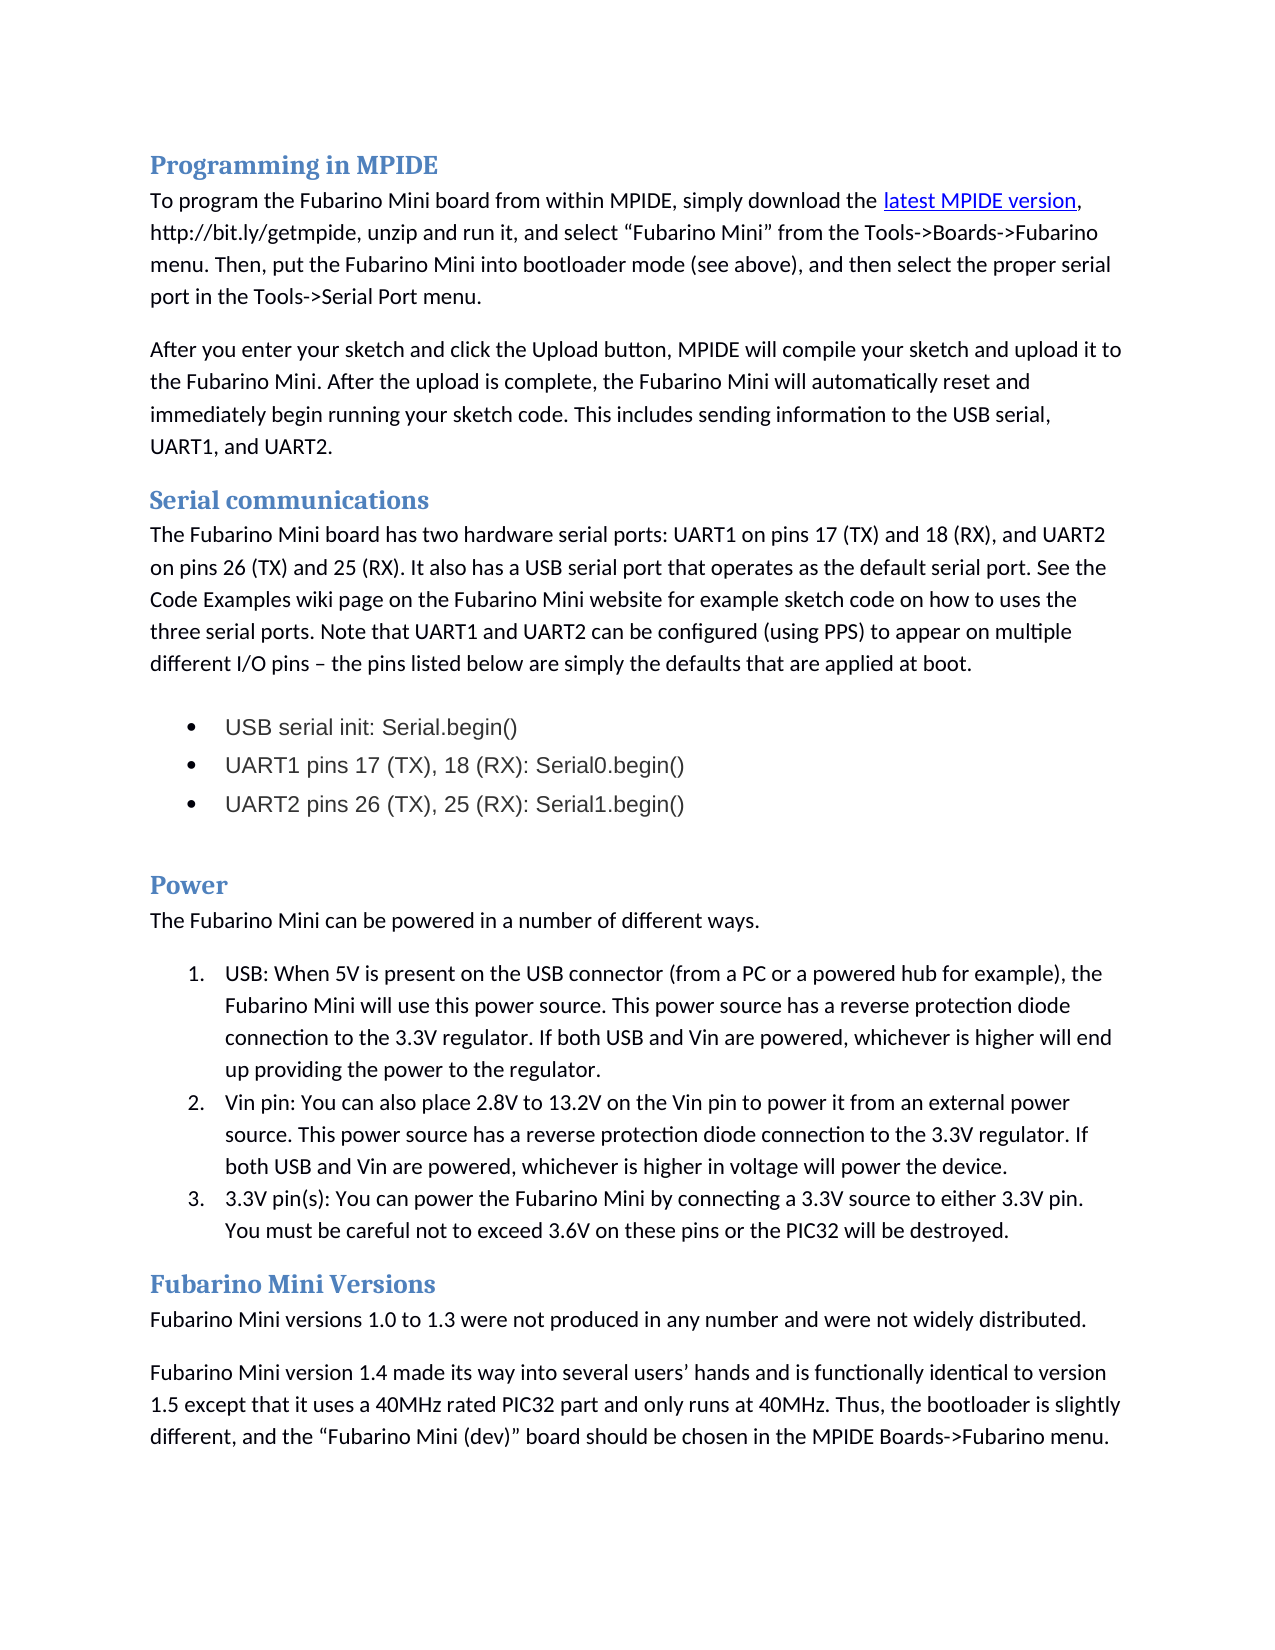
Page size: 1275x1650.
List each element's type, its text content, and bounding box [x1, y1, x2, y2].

text Fubarino Mini version 1.4 made its way into several users’ hands and is functionally identical to version 1.5 except that it uses a 40MHz rated PIC32 part and only runs at 40MHz. Thus, the bootloader is slightly different, and the “Fubarino Mini (dev)” board should be chosen in the MPIDE Boards->Fubarino menu. [150, 1358, 1125, 1451]
subtitle Power [150, 870, 1125, 901]
list UART1 pins 17 (TX), 18 (RX): Serial0.begin() [187, 741, 1125, 779]
subtitle Serial communications [150, 485, 1125, 516]
text The Fubarino Mini can be powered in a number of different ways. [150, 906, 1125, 934]
list USB serial init: Serial.begin() [187, 702, 1125, 741]
text After you enter your sketch and click the Upload button, MPIDE will compile your sketch and upload it to the Fubarino Mini. After the upload is complete, the Fubarino Mini will automatically reset and immediately begin running your sketch code. This includes sending information to the USB serial, UART1, and UART2. [150, 335, 1125, 460]
list UART2 pins 26 (TX), 25 (RX): Serial1.begin() [187, 779, 1125, 817]
text To program the Fubarino Mini board from within MPIDE, simply download the latest MPIDE version, http://bit.ly/getmpide, unzip and run it, and select “Fubarino Mini” from the Tools->Boards->Fubarino menu. Then, put the Fubarino Mini into bootloader mode (see above), and then select the proper serial port in the Tools->Serial Port menu. [150, 186, 1125, 310]
subtitle Programming in MPIDE [150, 150, 1125, 181]
subtitle Fubarino Mini Versions [150, 1269, 1125, 1301]
list Vin pin: You can also place 2.8V to 13.2V on the Vin pin to power it from an external power source. This power source has a reverse protection diode connection to the 3.3V regulator. If both USB and Vin are powered, whichever is higher in voltage will power the device. [187, 1088, 1125, 1180]
text The Fubarino Mini board has two hardware serial ports: UART1 on pins 17 (TX) and 18 (RX), and UART2 on pins 26 (TX) and 25 (RX). It also has a USB serial port that operates as the default serial port. See the Code Examples wiki page on the Fubarino Mini website for example sketch code on how to uses the three serial ports. Note that UART1 and UART2 can be configured (using PPS) to appear on multiple different I/O pins – the pins listed below are simply the defaults that are applied at boot. [150, 521, 1125, 677]
list USB: When 5V is present on the USB connector (from a PC or a powered hub for example), the Fubarino Mini will use this power source. This power source has a reverse protection diode connection to the 3.3V regulator. If both USB and Vin are powered, whichever is higher will end up providing the power to the regulator. [187, 959, 1125, 1083]
text Fubarino Mini versions 1.0 to 1.3 were not produced in any number and were not widely distributed. [150, 1305, 1125, 1333]
list 3.3V pin(s): You can power the Fubarino Mini by connecting a 3.3V source to either 3.3V pin. You must be careful not to exceed 3.6V on these pins or the PIC32 will be destroyed. [187, 1184, 1125, 1244]
